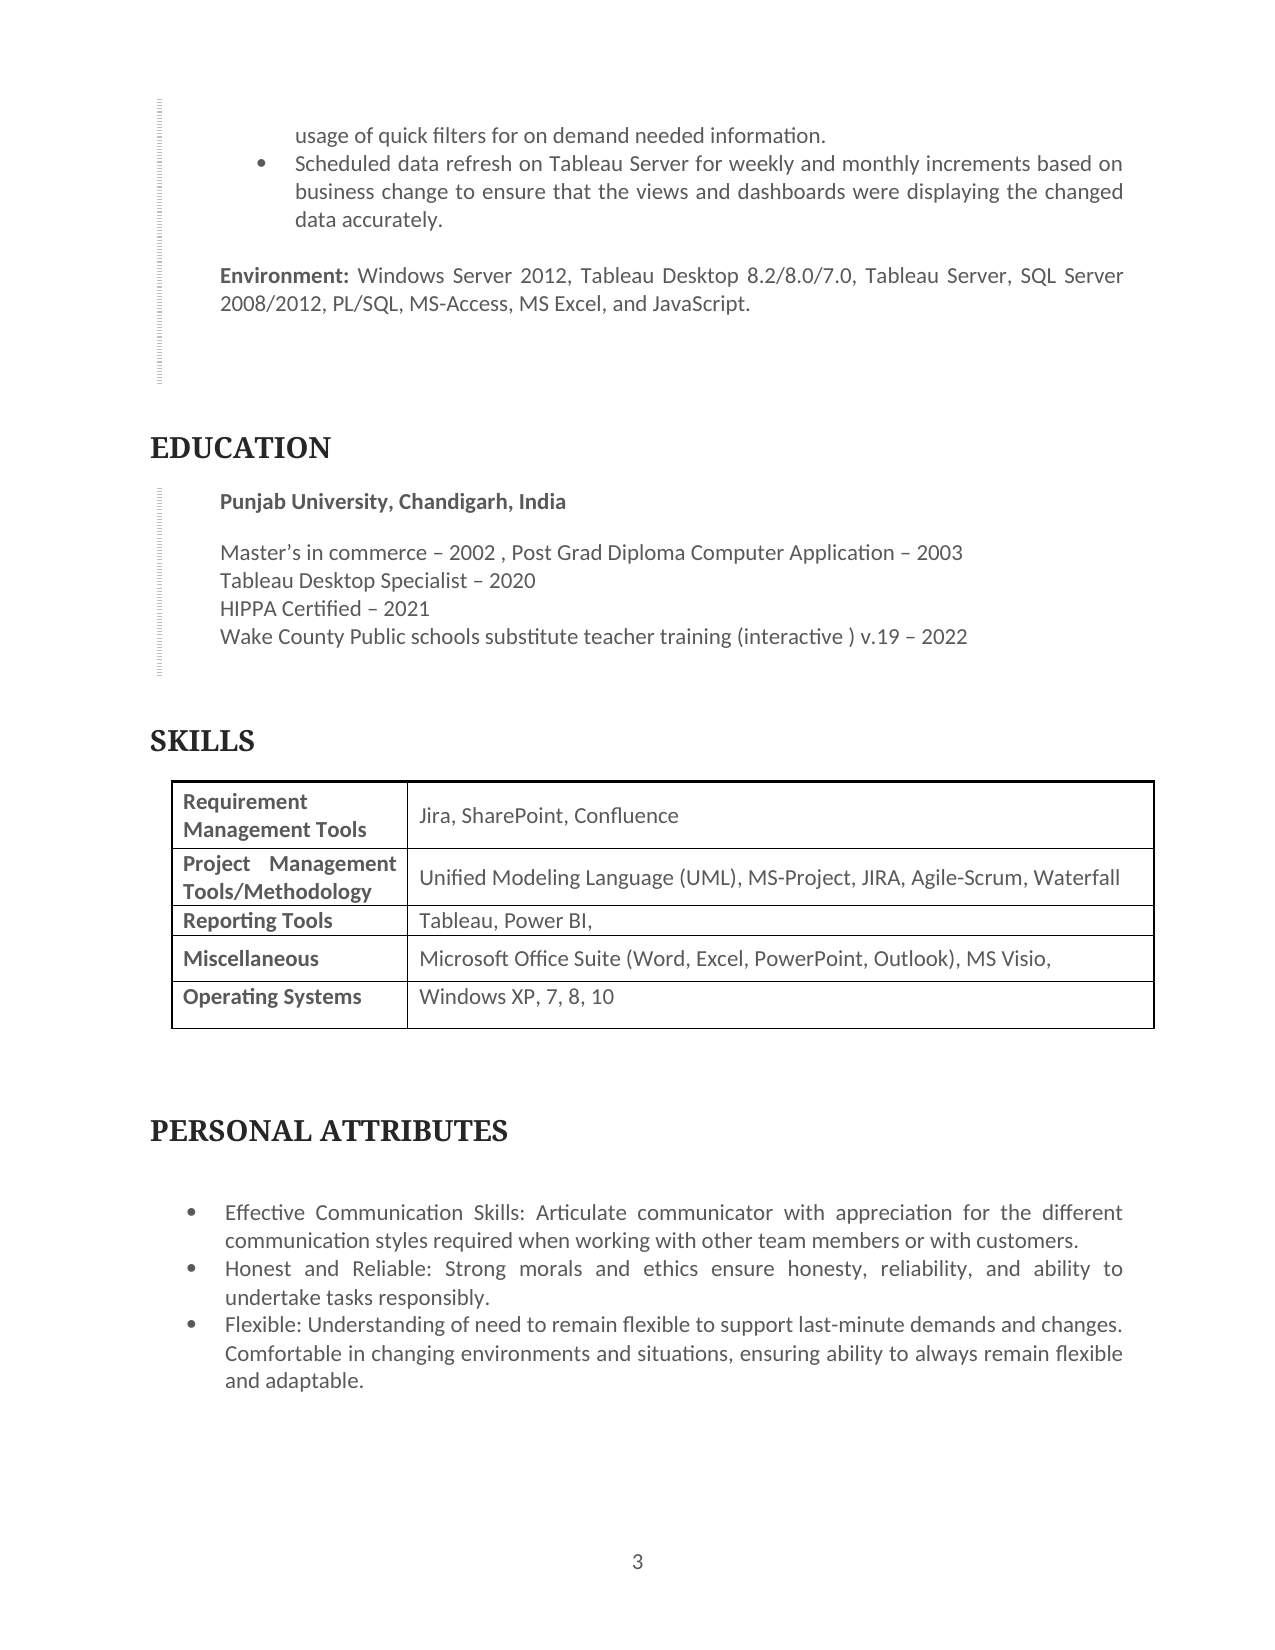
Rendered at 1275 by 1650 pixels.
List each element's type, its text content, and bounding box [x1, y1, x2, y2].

table_header Punjab University, Chandigarh, India [160, 488, 1125, 516]
table_cell Microsoft Office Suite (Word, Excel, PowerPoint, Outlook), MS Visio, [408, 936, 1153, 981]
table_cell Project Management Tools/Methodology [173, 849, 407, 905]
table_header Requirement Management Tools [173, 783, 407, 848]
table_cell Operating Systems [173, 982, 407, 1028]
table_cell Master’s in commerce – 2002 , Post Grad Diploma Computer Application – 2003 Tableau Desktop Specialist – 2020 HIPPA Certified – 2021 Wake County Public schools substitute teacher training (interactive ) v.19 – 2022 [160, 516, 1125, 678]
table_header Jira, SharePoint, Confluence [408, 783, 1153, 848]
table_cell Miscellaneous [173, 936, 407, 981]
table_cell Windows XP, 7, 8, 10 [408, 982, 1153, 1028]
list Flexible: Understanding of need to remain flexible to support last-minute demands and changes. Comfortable in changing environments and situations, ensuring ability to always remain flexible and adaptable. [187, 1311, 1125, 1395]
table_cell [160, 99, 1125, 385]
table_cell Tableau, Power BI, [408, 906, 1153, 934]
table_cell Unified Modeling Language (UML), MS-Project, JIRA, Agile-Scrum, Waterfall [408, 849, 1153, 905]
list Effective Communication Skills: Articulate communicator with appreciation for the different communication styles required when working with other team members or with customers. [187, 1198, 1125, 1254]
list Honest and Reliable: Strong morals and ethics ensure honesty, reliability, and ability to undertake tasks responsibly. [187, 1254, 1125, 1311]
table_cell Reporting Tools [173, 906, 407, 934]
subtitle Personal Attributes [150, 1110, 1125, 1150]
